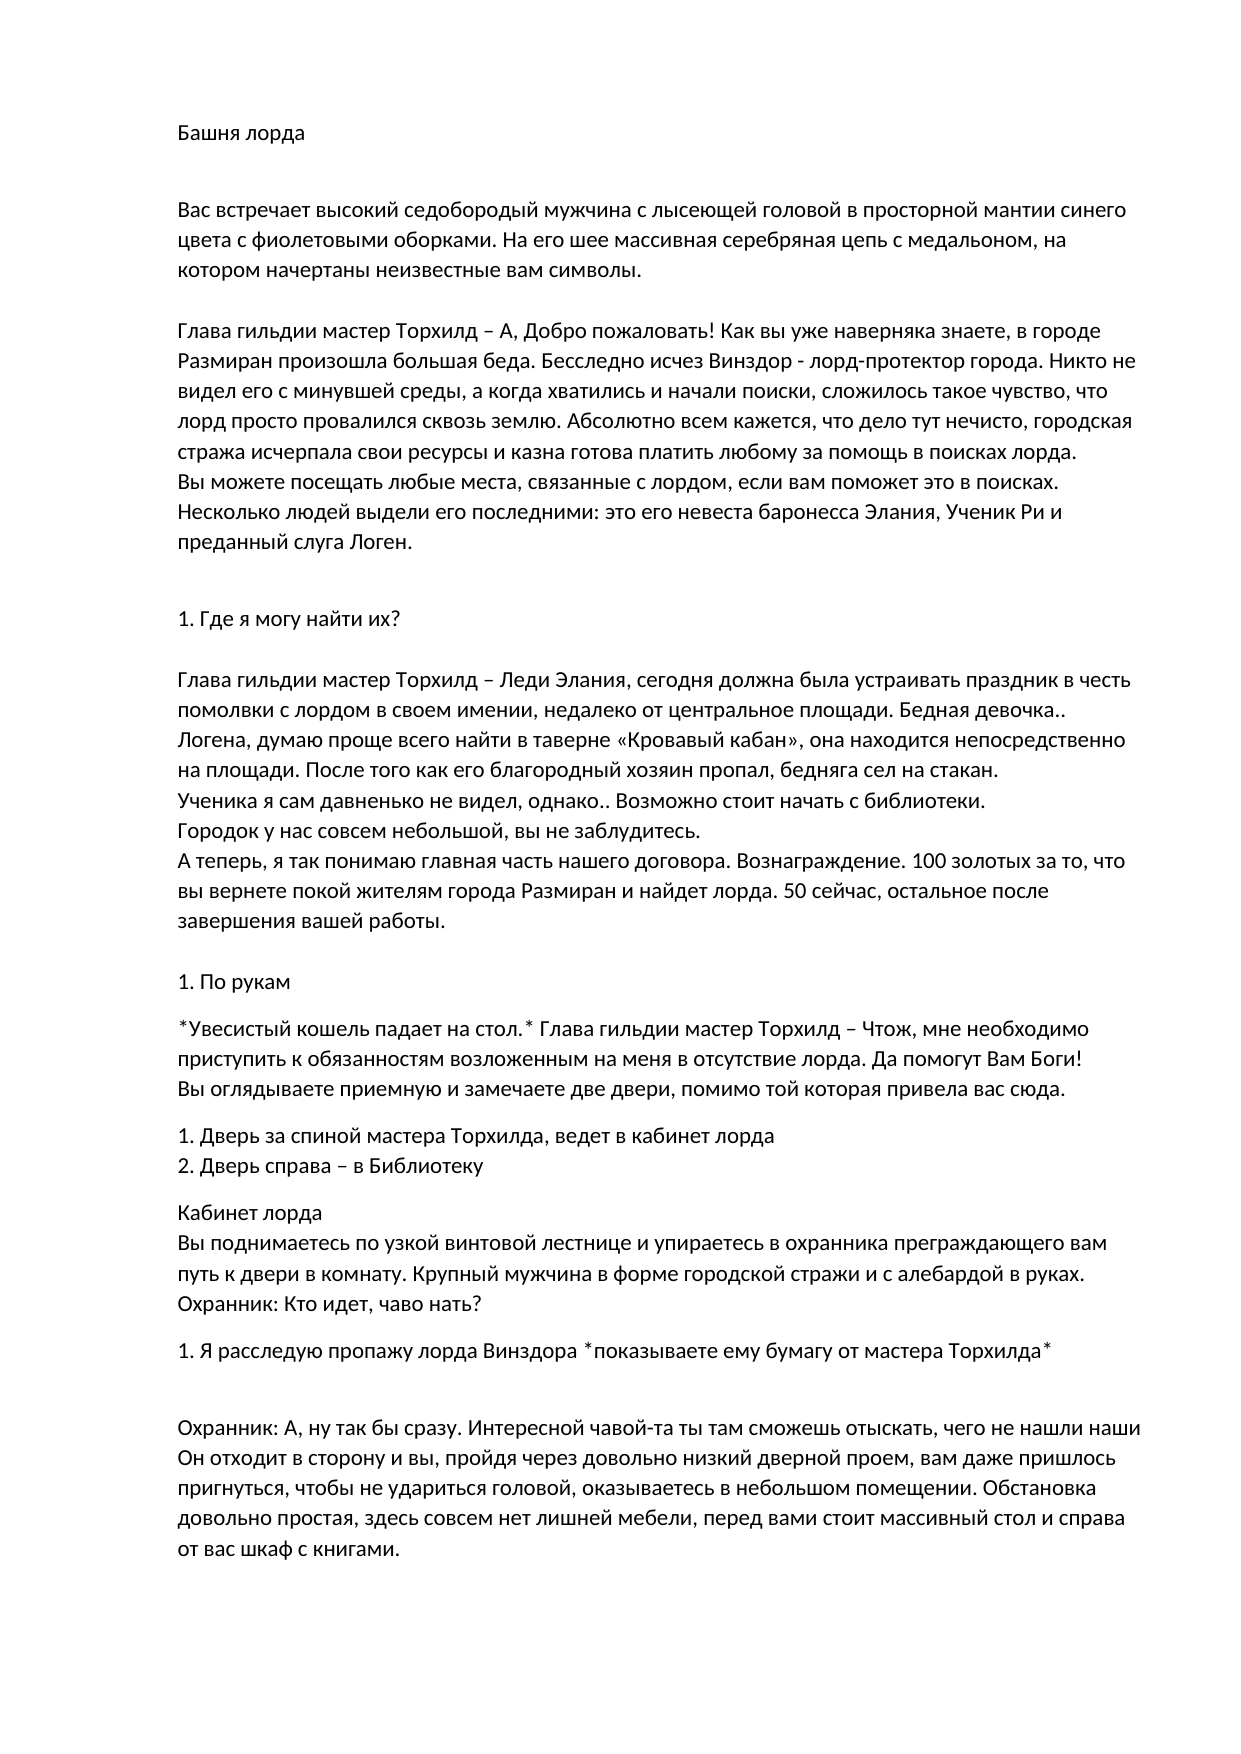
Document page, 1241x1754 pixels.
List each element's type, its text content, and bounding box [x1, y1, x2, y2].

text Охранник: А, ну так бы сразу. Интересной чавой-та ты там сможешь отыскать, чего не нашли наши Он отходит в сторону и вы, пройдя через довольно низкий дверной проем, вам даже пришлось пригнуться, чтобы не удариться головой, оказываетесь в небольшом помещении. Обстановка довольно простая, здесь совсем нет лишней мебели, перед вами стоит массивный стол и справа от вас шкаф с книгами. [177, 1413, 1152, 1562]
text Вас встречает высокий седобородый мужчина с лысеющей головой в просторной мантии синего цвета с фиолетовыми оборками. На его шее массивная серебряная цепь с медальоном, на котором начертаны неизвестные вам символы. Глава гильдии мастер Торхилд – А, Добро пожаловать! Как вы уже наверняка знаете, в городе Размиран произошла большая беда. Бесследно исчез Винздор - лорд-протектор города. Никто не видел его с минувшей среды, а когда хватились и начали поиски, сложилось такое чувство, что лорд просто провалился сквозь землю. Абсолютно всем кажется, что дело тут нечисто, городская стража исчерпала свои ресурсы и казна готова платить любому за помощь в поисках лорда. Вы можете посещать любые места, связанные с лордом, если вам поможет это в поисках. Несколько людей выдели его последними: это его невеста баронесса Элания, Ученик Ри и преданный слуга Логен. [177, 165, 1152, 586]
text Кабинет лорда Вы поднимаетесь по узкой винтовой лестнице и упираетесь в охранника преграждающего вам путь к двери в комнату. Крупный мужчина в форме городской стражи и с алебардой в руках. Охранник: Кто идет, чаво нать? [177, 1198, 1152, 1317]
text 1. Дверь за спиной мастера Торхилда, ведет в кабинет лорда 2. Дверь справа – в Библиотеку [177, 1121, 1152, 1179]
text *Увесистый кошель падает на стол.* Глава гильдии мастер Торхилд – Чтож, мне необходимо приступить к обязанностям возложенным на меня в отсутствие лорда. Да помогут Вам Боги! Вы оглядываете приемную и замечаете две двери, помимо той которая привела вас сюда. [177, 1014, 1152, 1102]
text 1. Я расследую пропажу лорда Винздора *показываете ему бумагу от мастера Торхилда* [177, 1336, 1152, 1394]
text 1. Где я могу найти их? Глава гильдии мастер Торхилд – Леди Элания, сегодня должна была устраивать праздник в честь помолвки с лордом в своем имении, недалеко от центральное площади. Бедная девочка.. Логена, думаю проще всего найти в таверне «Кровавый кабан», она находится непосредственно на площади. После того как его благородный хозяин пропал, бедняга сел на стакан. Ученика я сам давненько не видел, однако.. Возможно стоит начать с библиотеки. Городок у нас совсем небольшой, вы не заблудитесь. А теперь, я так понимаю главная часть нашего договора. Вознаграждение. 100 золотых за то, что вы вернете покой жителям города Размиран и найдет лорда. 50 сейчас, остальное после завершения вашей работы. 1. По рукам [177, 604, 1152, 995]
text Башня лорда [177, 118, 1152, 146]
